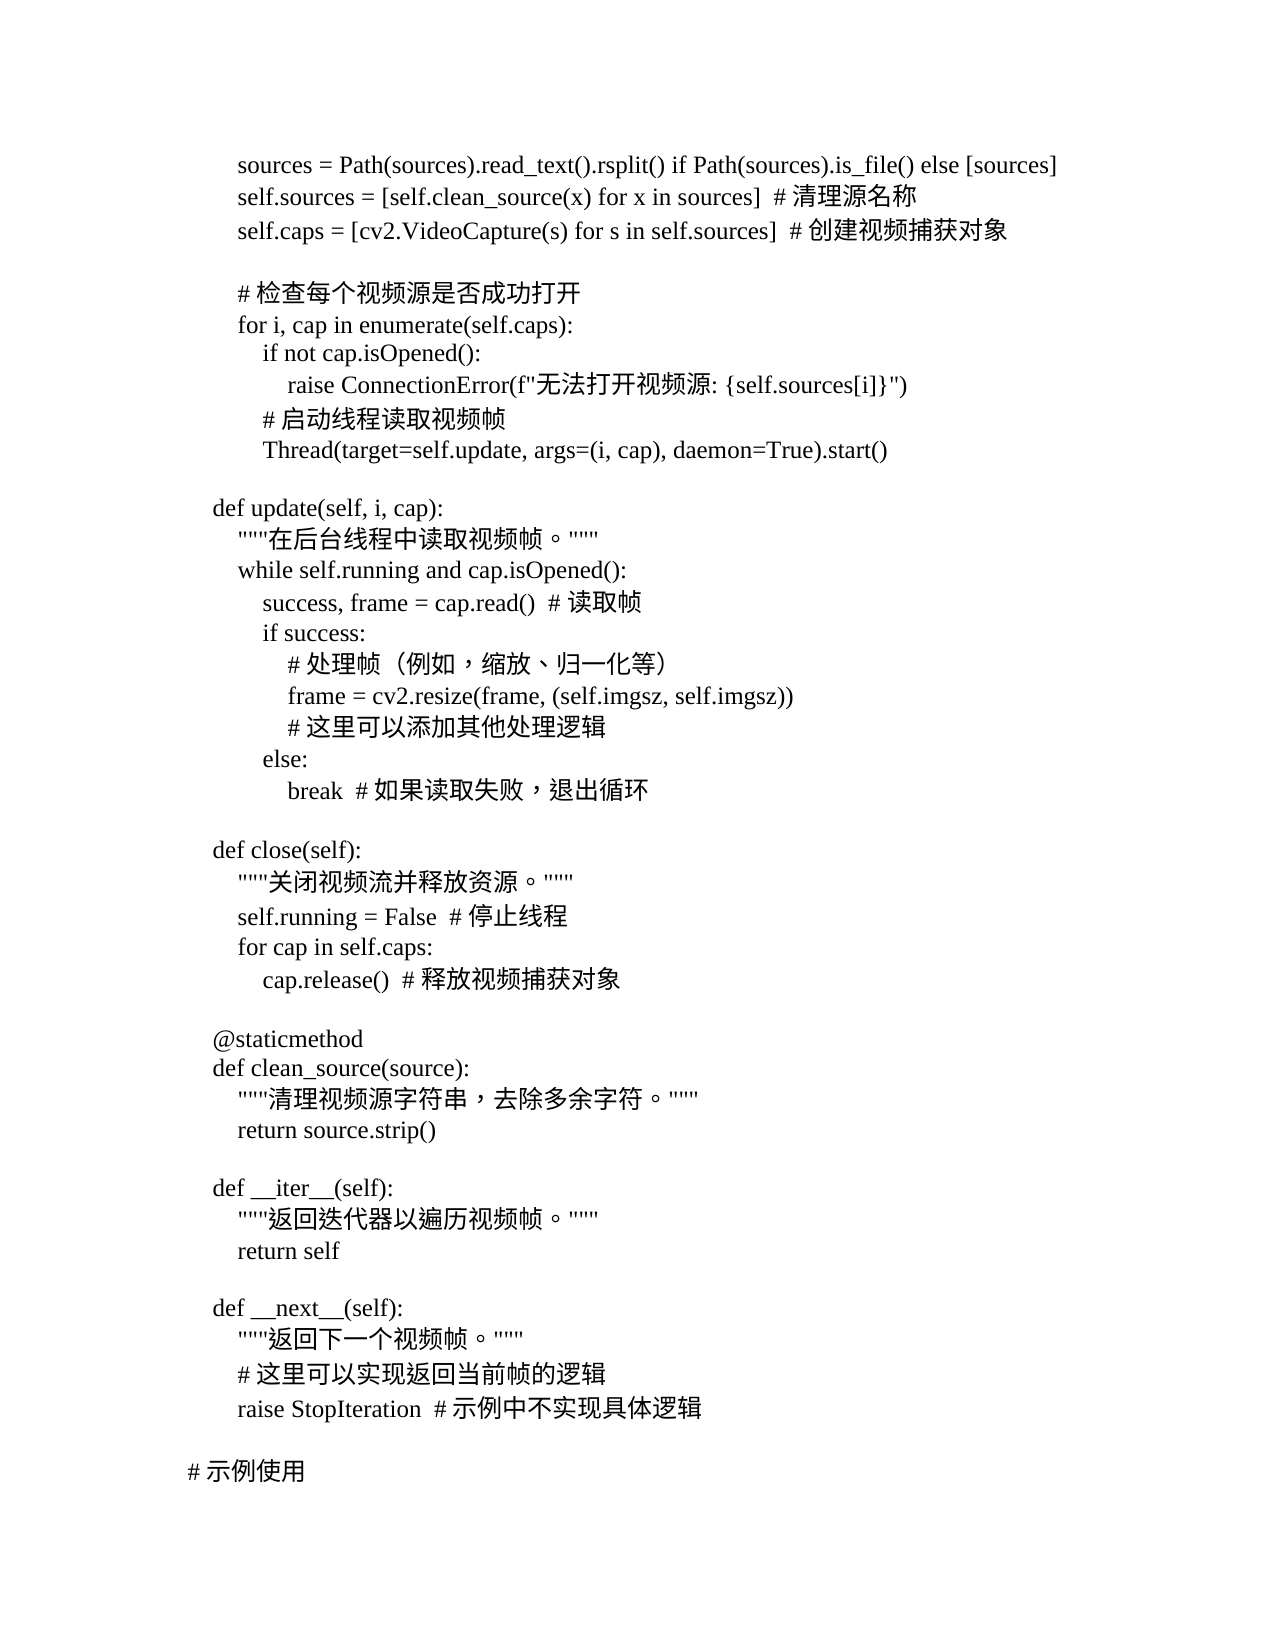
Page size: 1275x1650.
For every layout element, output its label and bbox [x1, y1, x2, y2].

text [187, 150, 1087, 1487]
